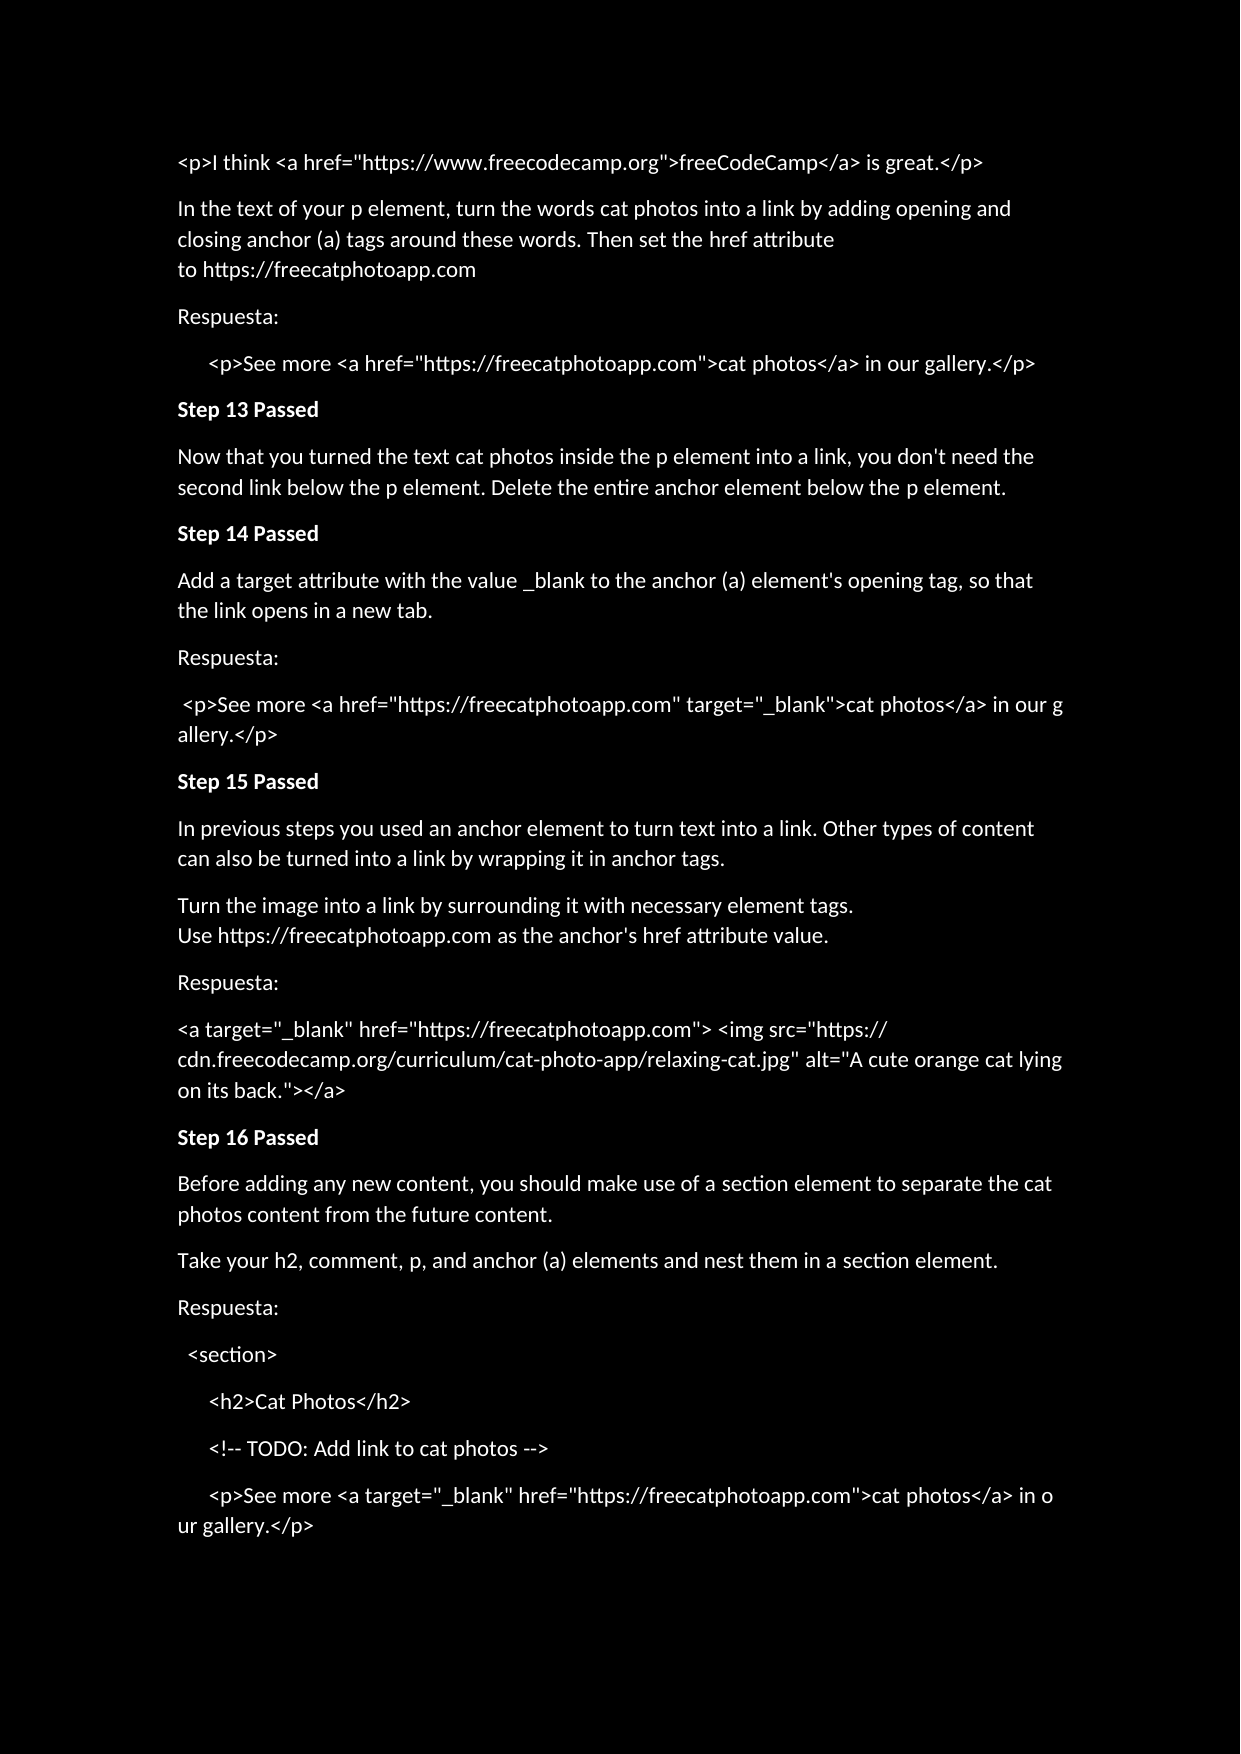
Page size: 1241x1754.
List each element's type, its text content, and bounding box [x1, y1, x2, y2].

text Step 14 Passed [177, 519, 1063, 547]
text Take your h2, comment, p, and anchor (a) elements and nest them in a section element. [177, 1247, 1063, 1274]
text Respuesta: [177, 302, 1063, 330]
text Step 16 Passed [177, 1123, 1063, 1151]
text Now that you turned the text cat photos inside the p element into a link, you don't need the second link below the p element. Delete the entire anchor element below the p element. [177, 442, 1063, 501]
text Step 15 Passed [177, 767, 1063, 795]
text <section> [177, 1340, 1063, 1368]
text <a target="_blank" href="https://freecatphotoapp.com"> <img src="https://cdn.freecodecamp.org/curriculum/cat-photo-app/relaxing-cat.jpg" alt="A cute orange cat lying on its back."></a> [177, 1015, 1063, 1104]
text <p>I think <a href="https://www.freecodecamp.org">freeCodeCamp</a> is great.</p> [177, 148, 1063, 176]
text Before adding any new content, you should make use of a section element to separate the cat photos content from the future content. [177, 1169, 1063, 1228]
text Respuesta: [177, 1293, 1063, 1321]
text Respuesta: [177, 643, 1063, 671]
text <!-- TODO: Add link to cat photos --> [177, 1434, 1063, 1462]
text Step 13 Passed [177, 396, 1063, 423]
text <p>See more <a href="https://freecatphotoapp.com">cat photos</a> in our gallery.</p> [177, 349, 1063, 377]
text <p>See more <a href="https://freecatphotoapp.com" target="_blank">cat photos</a> in our gallery.</p> [177, 690, 1063, 748]
text Respuesta: [177, 968, 1063, 996]
text <p>See more <a target="_blank" href="https://freecatphotoapp.com">cat photos</a> in our gallery.</p> [177, 1481, 1063, 1539]
text In the text of your p element, turn the words cat photos into a link by adding opening and closing anchor (a) tags around these words. Then set the href attribute to https://freecatphotoapp.com [177, 194, 1063, 283]
text <h2>Cat Photos</h2> [177, 1387, 1063, 1415]
text Turn the image into a link by surrounding it with necessary element tags. Use https://freecatphotoapp.com as the anchor's href attribute value. [177, 891, 1063, 949]
text In previous steps you used an anchor element to turn text into a link. Other types of content can also be turned into a link by wrapping it in anchor tags. [177, 814, 1063, 872]
text Add a target attribute with the value _blank to the anchor (a) element's opening tag, so that the link opens in a new tab. [177, 566, 1063, 624]
